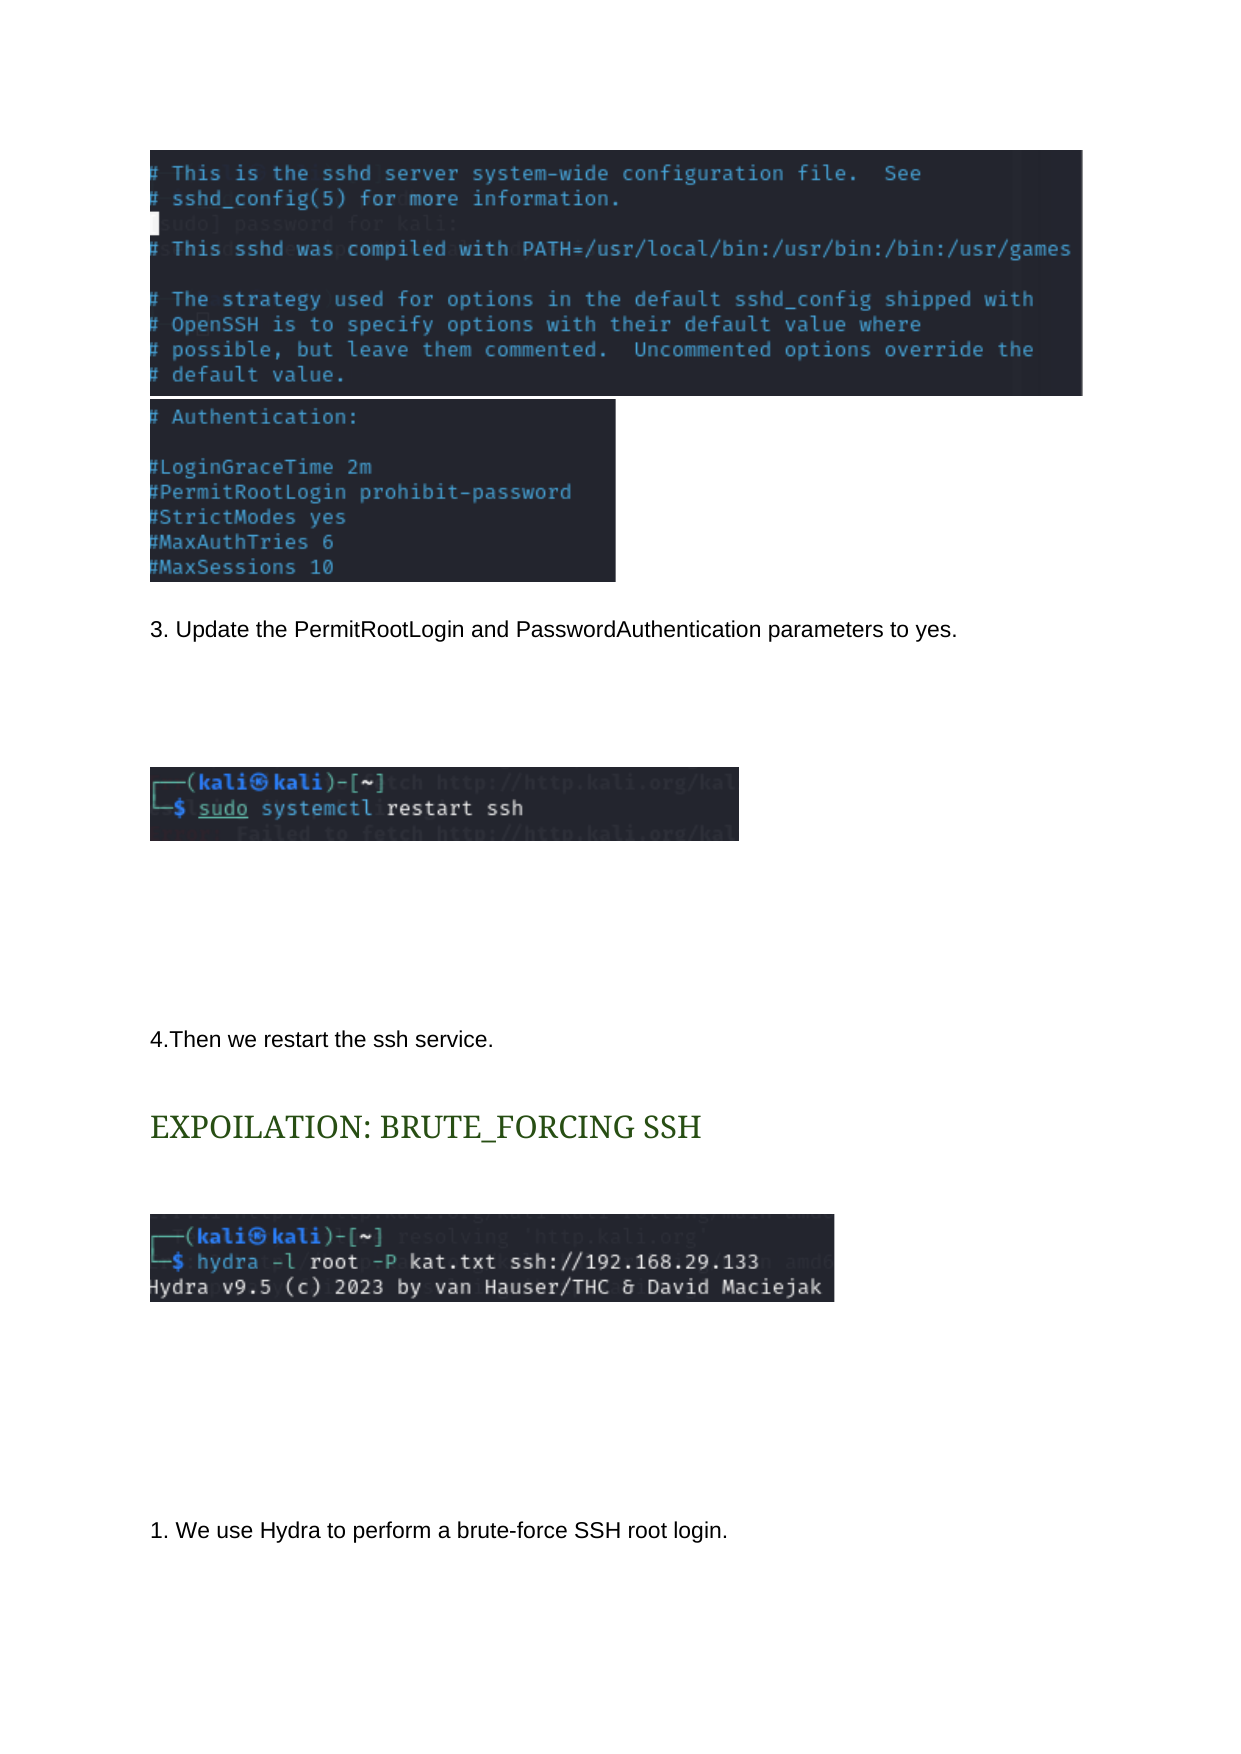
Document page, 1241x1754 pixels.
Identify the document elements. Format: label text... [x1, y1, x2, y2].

text 3. Update the PermitRootLogin and PasswordAuthentication parameters to yes. [150, 616, 1090, 642]
text 1. We use Hydra to perform a brute-force SSH root login. [150, 1517, 1090, 1543]
text EXPOILATION: BRUTE_FORCING SSH [150, 1105, 1090, 1147]
text 4.Then we restart the ssh service. [150, 1026, 1090, 1052]
picture [150, 399, 616, 582]
picture [150, 150, 1083, 396]
picture [150, 767, 739, 841]
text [150, 150, 1090, 582]
picture [150, 1214, 835, 1302]
